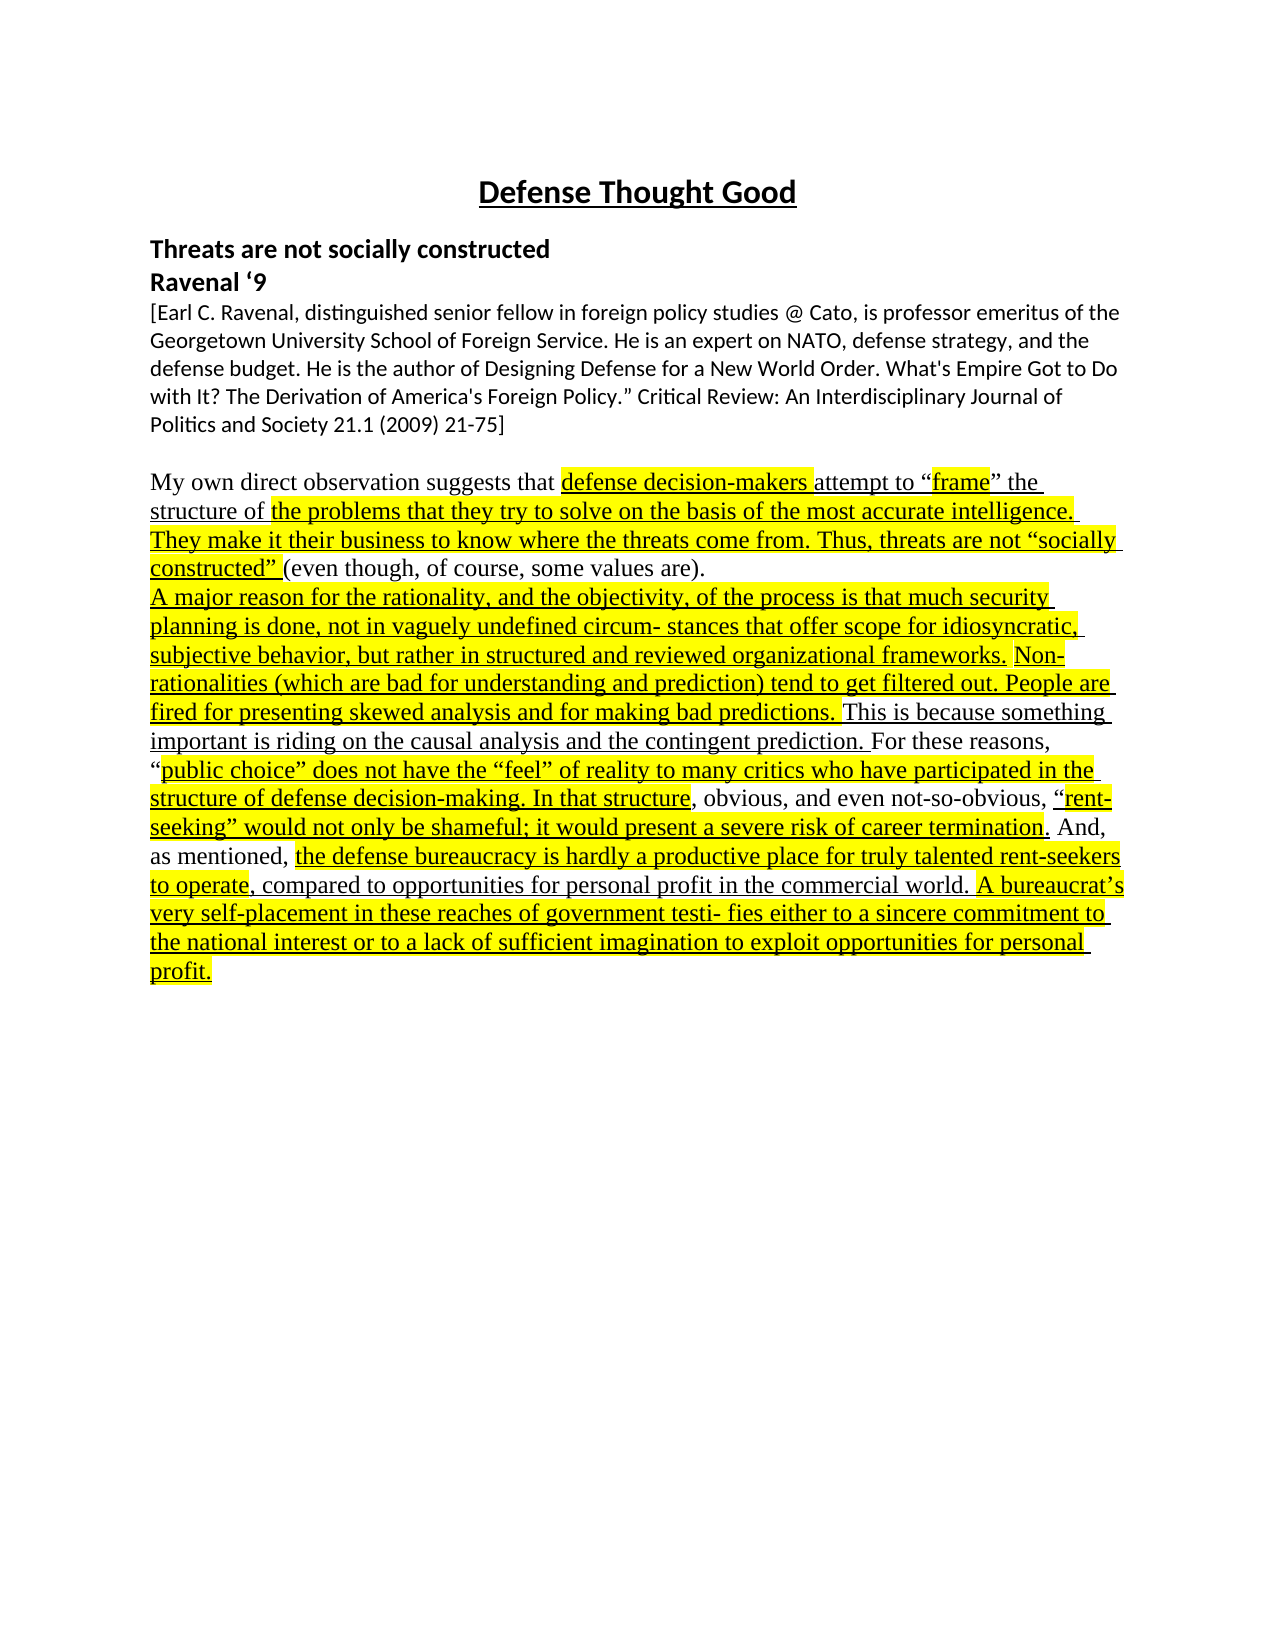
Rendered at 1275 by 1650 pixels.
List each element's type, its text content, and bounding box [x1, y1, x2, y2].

text My own direct observation suggests that defense decision-makers attempt to “frame” the structure of the problems that they try to solve on the basis of the most accurate intelligence. They make it their business to know where the threats come from. Thus, threats are not “socially constructed” (even though, of course, some values are). [150, 467, 1125, 582]
text [Earl C. Ravenal, distinguished senior fellow in foreign policy studies @ Cato, is professor emeritus of the Georgetown University School of Foreign Service. He is an expert on NATO, defense strategy, and the defense budget. He is the author of Designing Defense for a New World Order. What's Empire Got to Do with It? The Derivation of America's Foreign Policy.” Critical Review: An Interdisciplinary Journal of Politics and Society 21.1 (2009) 21-75] [150, 298, 1125, 438]
text Ravenal ‘9 [150, 265, 1125, 298]
subtitle Threats are not socially constructed [150, 232, 1125, 265]
subtitle Defense Thought Good [150, 171, 1125, 212]
text A major reason for the rationality, and the objectivity, of the process is that much security planning is done, not in vaguely undefined circum- stances that offer scope for idiosyncratic, subjective behavior, but rather in structured and reviewed organizational frameworks. Non-rationalities (which are bad for understanding and prediction) tend to get filtered out. People are fired for presenting skewed analysis and for making bad predictions. This is because something important is riding on the causal analysis and the contingent prediction. For these reasons, “public choice” does not have the “feel” of reality to many critics who have participated in the structure of defense decision-making. In that structure, obvious, and even not-so-obvious, “rent-seeking” would not only be shameful; it would present a severe risk of career termination. And, as mentioned, the defense bureaucracy is hardly a productive place for truly talented rent-seekers to operate, compared to opportunities for personal profit in the commercial world. A bureaucrat’s very self-placement in these reaches of government testi- fies either to a sincere commitment to the national interest or to a lack of sufficient imagination to exploit opportunities for personal profit. [150, 582, 1125, 985]
